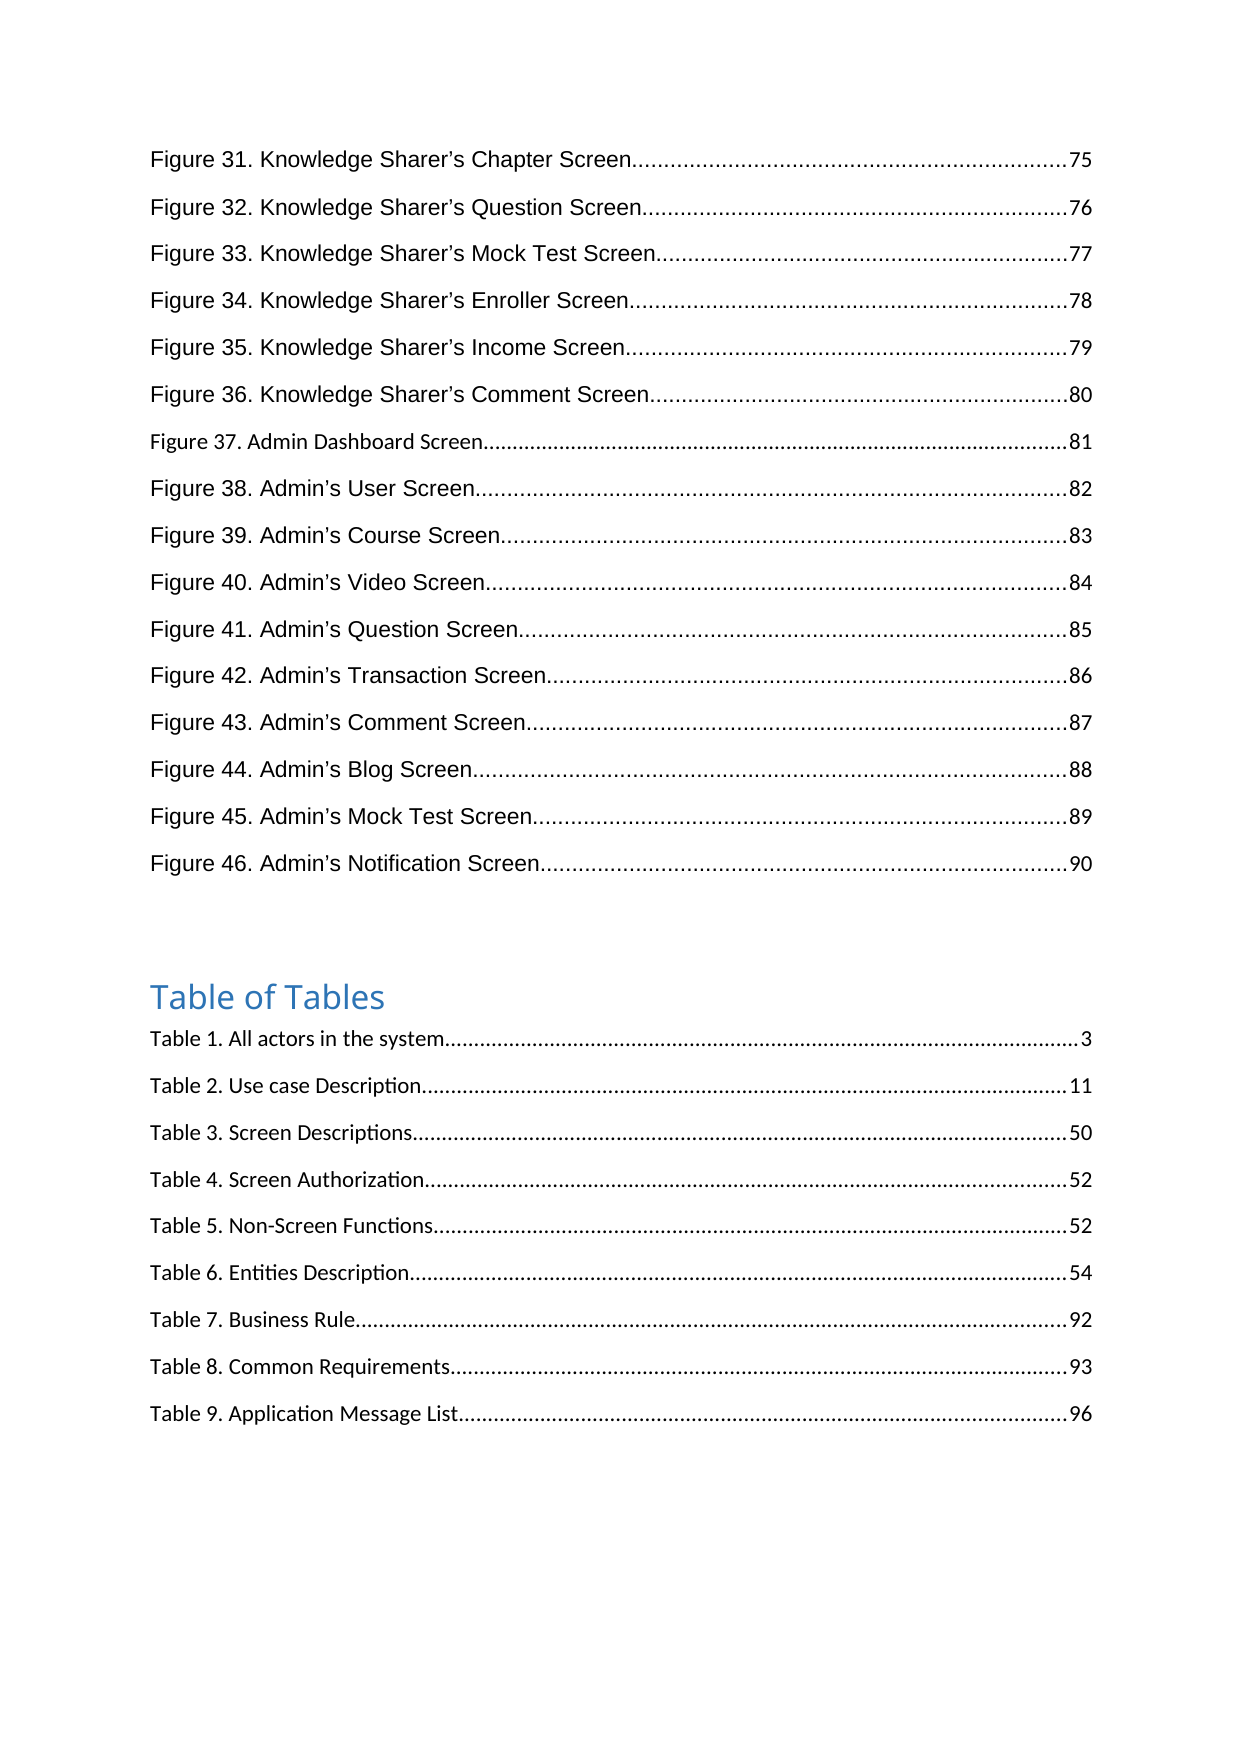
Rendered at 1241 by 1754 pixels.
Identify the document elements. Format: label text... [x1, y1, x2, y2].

text Figure 36. Knowledge Sharer’s Comment Screen 80 [150, 380, 1180, 408]
text Table 6. Entities Description 54 [150, 1258, 1180, 1287]
text Table 9. Application Message List 96 [150, 1399, 1180, 1427]
text Table 3. Screen Descriptions 50 [150, 1118, 1180, 1146]
text Figure 42. Admin’s Transaction Screen 86 [150, 662, 1180, 689]
text Figure 44. Admin’s Blog Screen 88 [150, 755, 1180, 783]
text Figure 46. Admin’s Notification Screen 90 [150, 849, 1180, 877]
text Figure 37. Admin Dashboard Screen 81 [150, 427, 1180, 455]
text Figure 31. Knowledge Sharer’s Chapter Screen 75 [150, 146, 1180, 173]
text Figure 35. Knowledge Sharer’s Income Screen 79 [150, 333, 1180, 361]
text Figure 43. Admin’s Comment Screen 87 [150, 708, 1180, 736]
text Table 2. Use case Description 11 [150, 1071, 1180, 1099]
text Table 1. All actors in the system 3 [150, 1024, 1180, 1052]
text Table 8. Common Requirements 93 [150, 1352, 1180, 1381]
text Table 5. Non-Screen Functions 52 [150, 1212, 1180, 1239]
text Figure 34. Knowledge Sharer’s Enroller Screen 78 [150, 286, 1180, 314]
text Figure 39. Admin’s Course Screen 83 [150, 521, 1180, 549]
subtitle Table of Tables [150, 974, 1180, 1019]
text Figure 38. Admin’s User Screen 82 [150, 474, 1180, 502]
text Figure 33. Knowledge Sharer’s Mock Test Screen 77 [150, 239, 1180, 267]
text Figure 32. Knowledge Sharer’s Question Screen 76 [150, 193, 1180, 221]
text Figure 40. Admin’s Video Screen 84 [150, 568, 1180, 596]
text Table 7. Business Rule 92 [150, 1305, 1180, 1333]
text Figure 41. Admin’s Question Screen 85 [150, 615, 1180, 643]
text Figure 45. Admin’s Mock Test Screen 89 [150, 802, 1180, 830]
text Table 4. Screen Authorization 52 [150, 1165, 1180, 1193]
